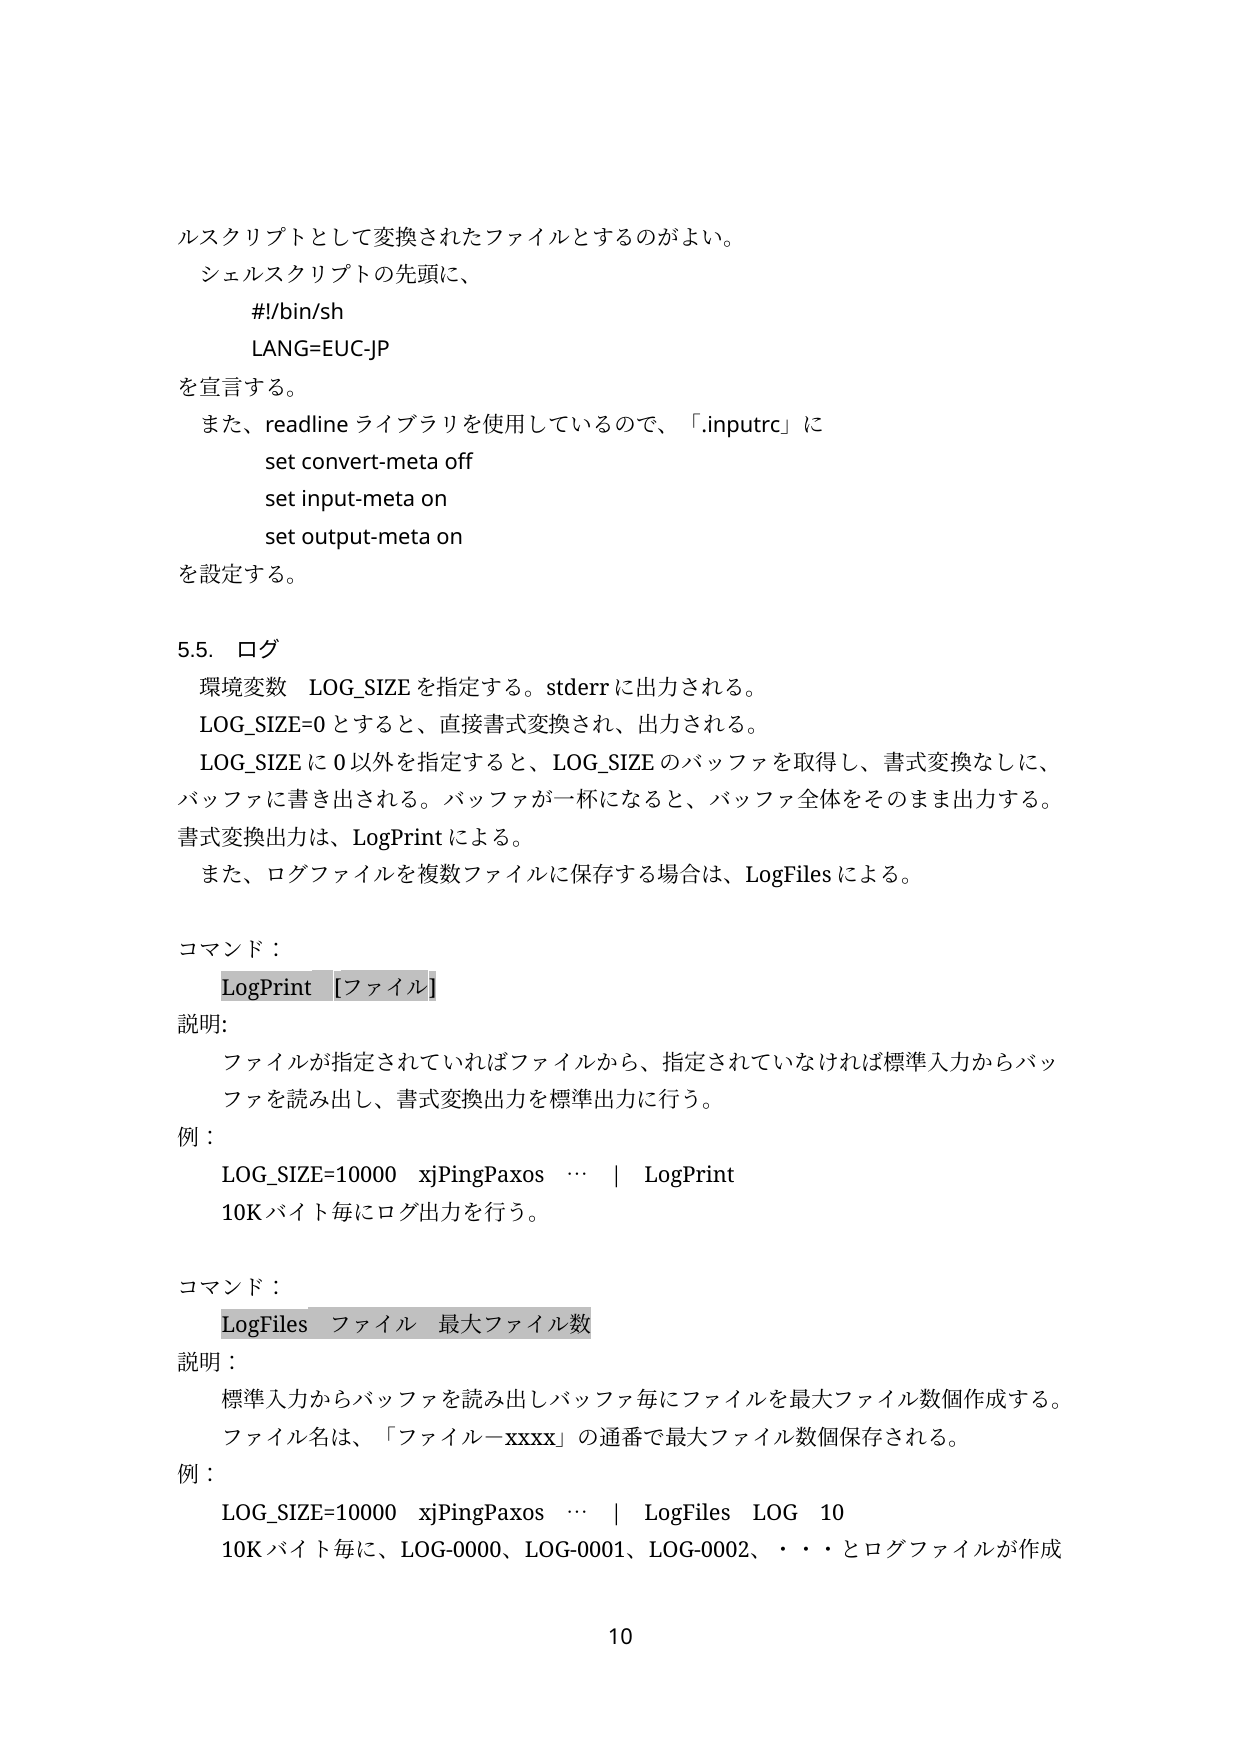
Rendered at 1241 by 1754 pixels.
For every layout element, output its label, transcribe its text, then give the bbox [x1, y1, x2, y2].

text ファイルが指定されていればファイルから、指定されていなければ標準入力からバッファを読み出し、書式変換出力を標準出力に行う。 [221, 1042, 1063, 1117]
text LANG=EUC-JP [251, 329, 1063, 367]
text LOG_SIZE=0とすると、直接書式変換され、出力される。 [177, 704, 1063, 742]
text 例： [177, 1117, 1063, 1154]
text また、readlineライブラリを使用しているので、「.inputrc」に [177, 404, 1063, 442]
text LogPrint [ファイル] [221, 967, 1063, 1004]
text コマンド： [177, 1267, 1063, 1304]
text set convert-meta off set input-meta on set output-meta on [265, 442, 1063, 554]
text 環境変数 LOG_SIZEを指定する。stderrに出力される。 [177, 667, 1063, 704]
subtitle ログ [177, 629, 1063, 667]
text シェルスクリプトの先頭に、 [177, 254, 1063, 292]
text LOG_SIZEに0以外を指定すると、LOG_SIZEのバッファを取得し、書式変換なしに、バッファに書き出される。バッファが一杯になると、バッファ全体をそのまま出力する。書式変換出力は、LogPrintによる。 [177, 742, 1063, 854]
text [177, 217, 1063, 254]
text 説明： [177, 1342, 1063, 1379]
text コマンド： [177, 929, 1063, 967]
text LogFiles ファイル 最大ファイル数 [221, 1304, 1063, 1342]
text 標準入力からバッファを読み出しバッファ毎にファイルを最大ファイル数個作成する。 [221, 1379, 1063, 1417]
text LOG_SIZE=10000 xjPingPaxos … | LogFiles LOG 10 [221, 1492, 1063, 1529]
text LOG_SIZE=10000 xjPingPaxos … | LogPrint [221, 1154, 1063, 1192]
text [221, 1529, 1063, 1567]
text 10Kバイト毎にログ出力を行う。 [221, 1192, 1063, 1229]
text を設定する。 [177, 554, 1063, 592]
text また、ログファイルを複数ファイルに保存する場合は、LogFilesによる。 [177, 854, 1063, 892]
text #!/bin/sh [251, 292, 1063, 329]
text 例： [177, 1454, 1063, 1492]
text を宣言する。 [177, 367, 1063, 404]
text ファイル名は、「ファイル－xxxx」の通番で最大ファイル数個保存される。 [221, 1417, 1063, 1454]
text 説明: [177, 1004, 1063, 1042]
